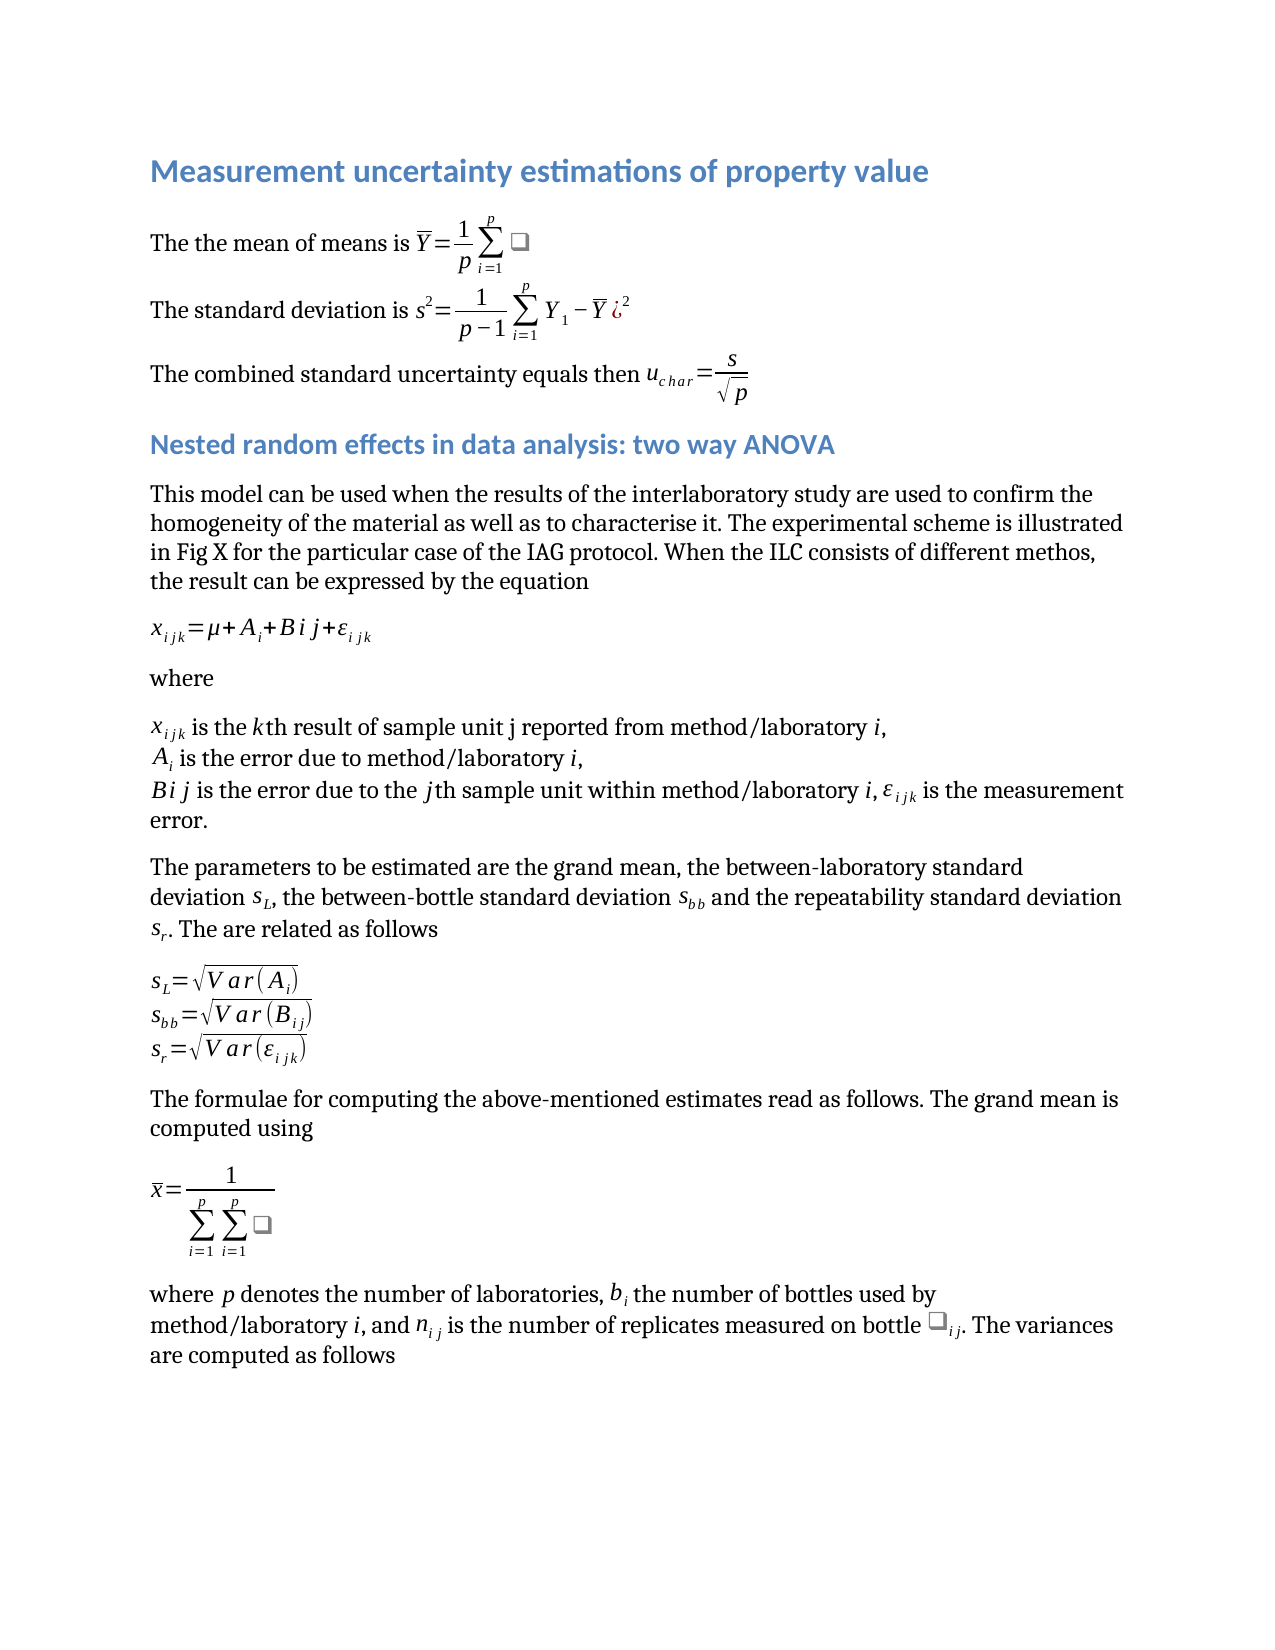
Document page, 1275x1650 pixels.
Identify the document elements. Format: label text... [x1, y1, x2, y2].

text where [150, 664, 1125, 693]
text The the mean of means is The standard deviation is The combined standard uncertainty equals then [150, 209, 1125, 405]
subtitle Nested random effects in data analysis: two way ANOVA [150, 426, 1125, 462]
subtitle Measurement uncertainty estimations of property value [150, 150, 1125, 191]
text The formulae for computing the above-mentioned estimates read as follows. The grand mean is computed using [150, 1085, 1125, 1142]
text The parameters to be estimated are the grand mean, the between-laboratory standard deviation , the between-bottle standard deviation and the repeatability standard deviation . The are related as follows [150, 853, 1125, 945]
text is the th result of sample unit j reported from method/laboratory , is the error due to method/laboratory , is the error due to the th sample unit within method/laboratory , is the measurement error. [150, 712, 1125, 834]
text This model can be used when the results of the interlaboratory study are used to confirm the homogeneity of the material as well as to characterise it. The experimental scheme is illustrated in Fig X for the particular case of the IAG protocol. When the ILC consists of different methos, the result can be expressed by the equation [150, 480, 1125, 595]
text where denotes the number of laboratories, the number of bottles used by method/laboratory , and is the number of replicates measured on bottle . The variances are computed as follows [150, 1279, 1125, 1370]
